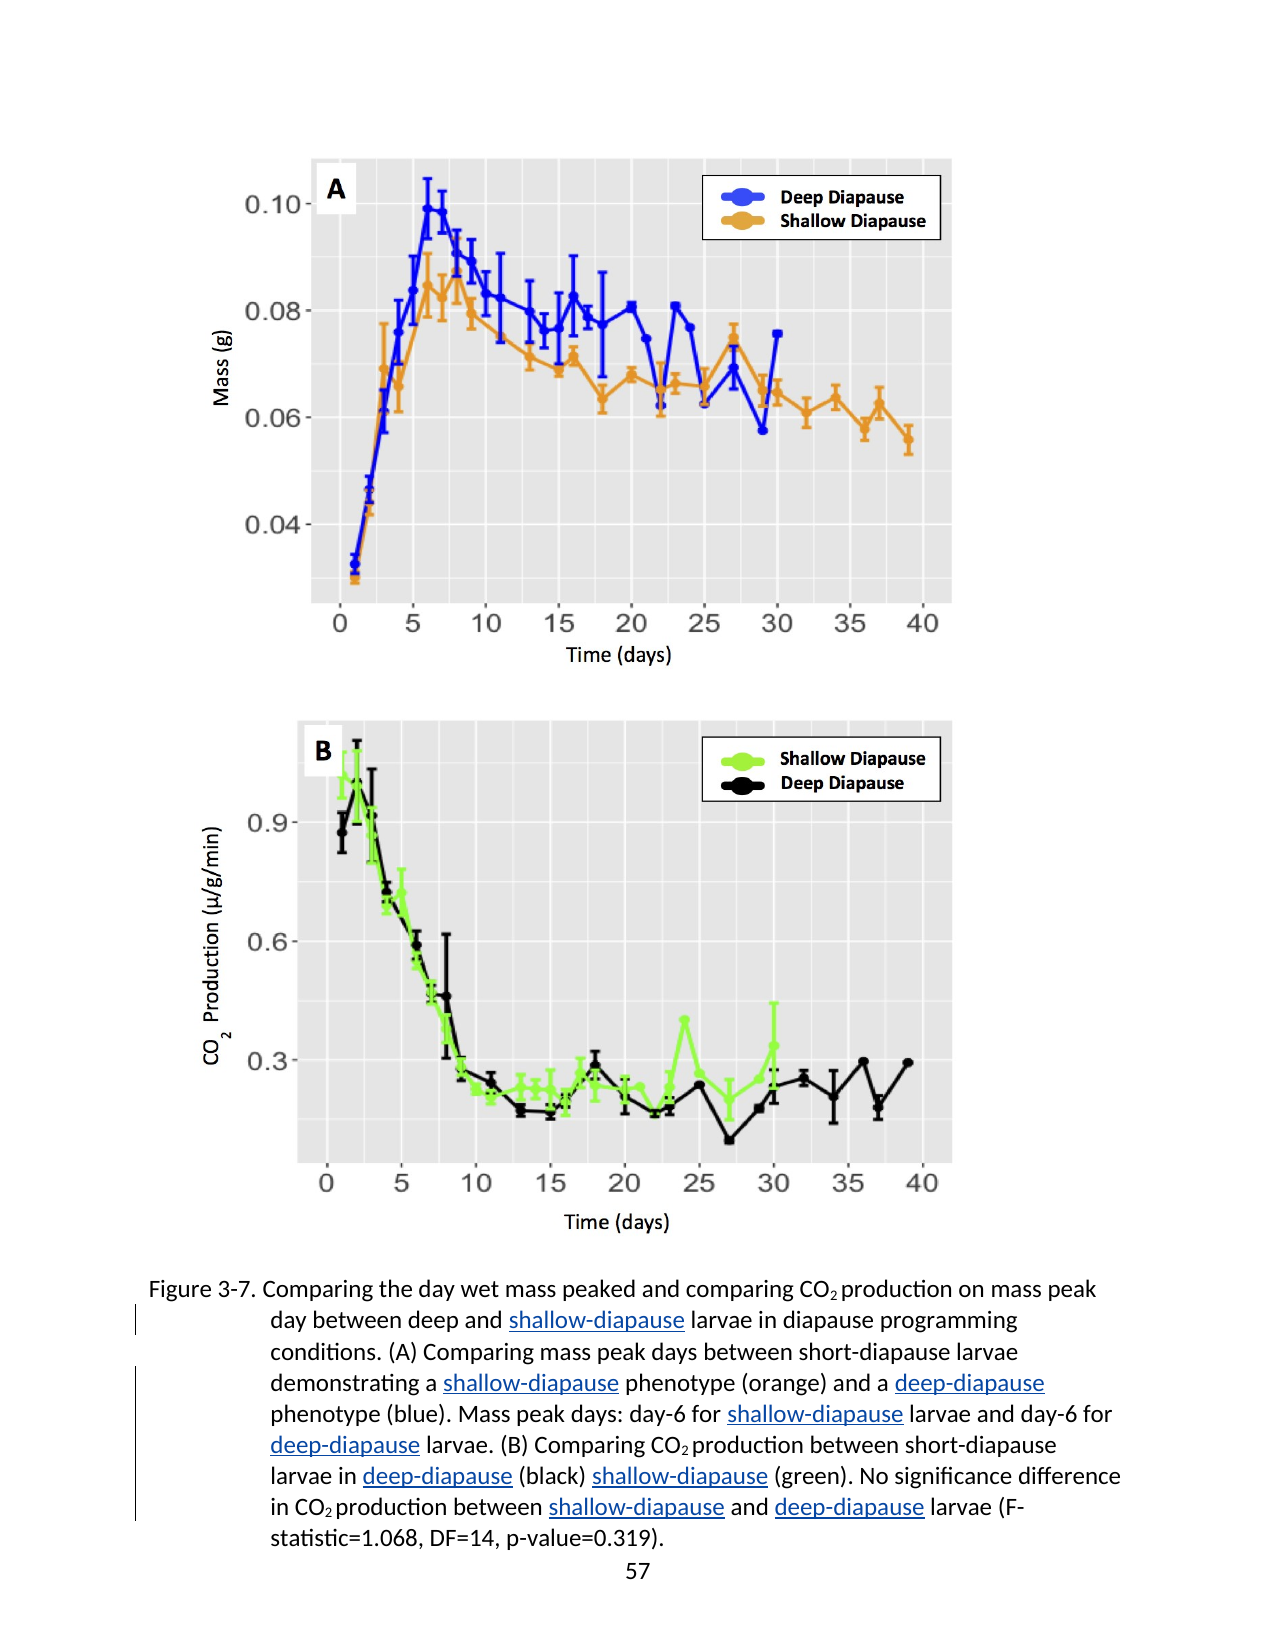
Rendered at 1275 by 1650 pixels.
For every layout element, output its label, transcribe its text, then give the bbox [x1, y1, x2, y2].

picture [150, 124, 1018, 1248]
text Figure 3-7. Comparing the day wet mass peaked and comparing CO2 production on mass peak day between deep and larvae in diapause programming conditions. (A) Comparing mass peak days between short-diapause larvae demonstrating a phenotype (orange) and a phenotype (blue). Mass peak days: day-6 for larvae and day-6 for larvae. (B) Comparing CO2 production between short-diapause larvae in (black) (green). No significance difference in CO2 production between and larvae (F-statistic=1.068, DF=14, p-value=0.319). [148, 1274, 1124, 1552]
